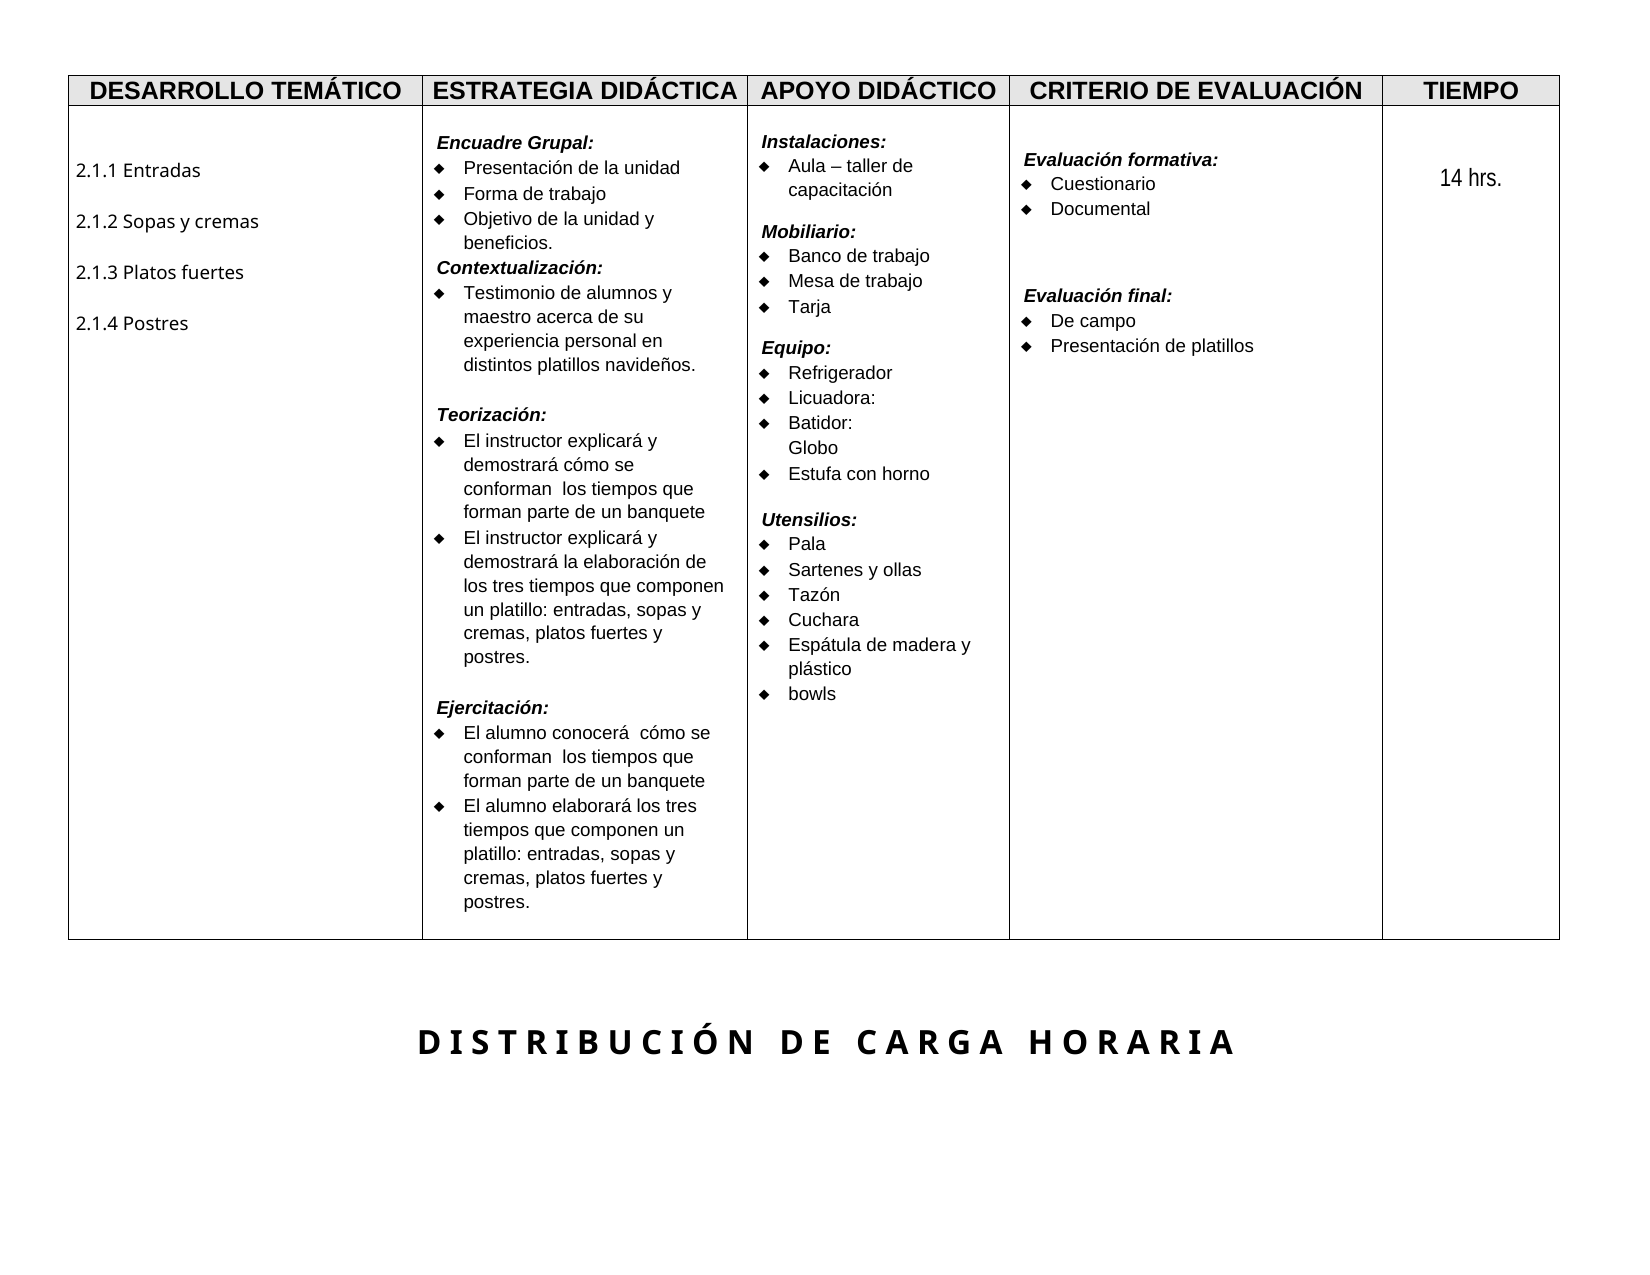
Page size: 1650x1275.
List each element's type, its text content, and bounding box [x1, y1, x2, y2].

table_cell Instalaciones: Aula – taller de capacitación Mobiliario: Banco de trabajo Mesa de trabajo Tarja Equipo: Refrigerador Licuadora: Batidor: Globo Estufa con horno Utensilios: Pala Sartenes y ollas Tazón Cuchara Espátula de madera y plástico bowls [748, 106, 1009, 938]
table_cell CRITERIO DE EVALUACIÓN [1010, 76, 1382, 105]
table_cell Encuadre Grupal: Presentación de la unidad Forma de trabajo Objetivo de la unidad y beneficios. Contextualización: Testimonio de alumnos y maestro acerca de su experiencia personal en distintos platillos navideños. Teorización: El instructor explicará y demostrará cómo se conforman los tiempos que forman parte de un banquete El instructor explicará y demostrará la elaboración de los tres tiempos que componen un platillo: entradas, sopas y cremas, platos fuertes y postres. Ejercitación: El alumno conocerá cómo se conforman los tiempos que forman parte de un banquete El alumno elaborará los tres tiempos que componen un platillo: entradas, sopas y cremas, platos fuertes y postres. [423, 106, 747, 938]
table_cell 14 hrs. [1383, 106, 1559, 938]
table_cell Evaluación formativa: Cuestionario Documental Evaluación final: De campo Presentación de platillos [1010, 106, 1382, 938]
text DISTRIBUCIÓN DE CARGA HORARIA [75, 1019, 1575, 1064]
table_cell TIEMPO [1383, 76, 1559, 105]
table_cell 2.1.1 Entradas 2.1.2 Sopas y cremas 2.1.3 Platos fuertes 2.1.4 Postres [69, 106, 422, 938]
table_cell DESARROLLO TEMÁTICO [69, 76, 422, 105]
table_cell ESTRATEGIA DIDÁCTICA [423, 76, 747, 105]
table_cell APOYO DIDÁCTICO [748, 76, 1009, 105]
